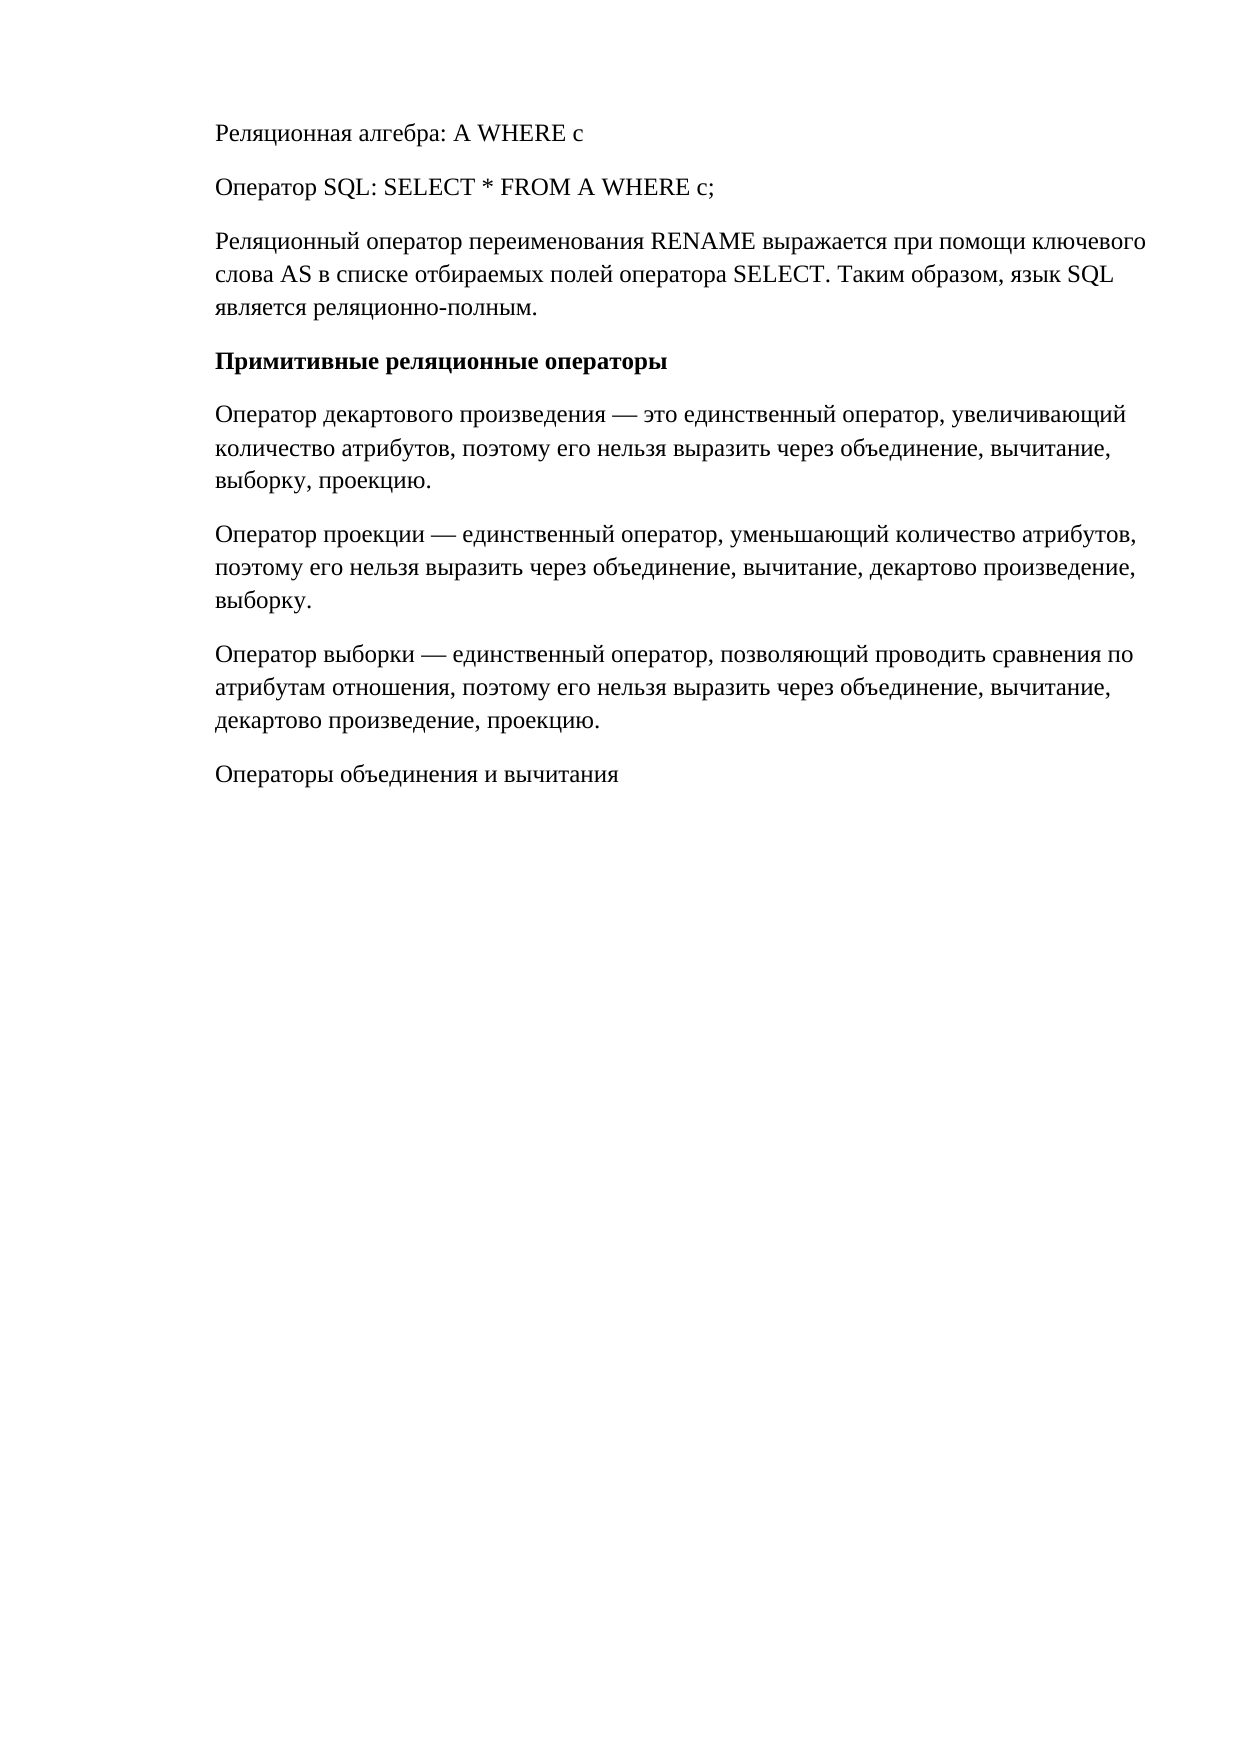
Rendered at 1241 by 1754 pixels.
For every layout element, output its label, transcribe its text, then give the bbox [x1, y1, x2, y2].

text Оператор выборки — единственный оператор, позволяющий проводить сравнения по атрибутам отношения, поэтому его нельзя выразить через объединение, вычитание, декартово произведение, проекцию. [215, 639, 1152, 734]
text Операторы объединения и вычитания [215, 759, 1152, 788]
text Оператор проекции — единственный оператор, уменьшающий количество атрибутов, поэтому его нельзя выразить через объединение, вычитание, декартово произведение, выборку. [215, 519, 1152, 614]
text Реляционный оператор переименования RENAME выражается при помощи ключевого слова AS в списке отбираемых полей оператора SELECT. Таким образом, язык SQL является реляционно-полным. [215, 226, 1152, 321]
text Реляционная алгебра: A WHERE c [215, 118, 1152, 147]
text Примитивные реляционные операторы [215, 346, 1152, 374]
text Оператор SQL: SELECT * FROM A WHERE c; [215, 172, 1152, 201]
text Оператор декартового произведения — это единственный оператор, увеличивающий количество атрибутов, поэтому его нельзя выразить через объединение, вычитание, выборку, проекцию. [215, 399, 1152, 494]
